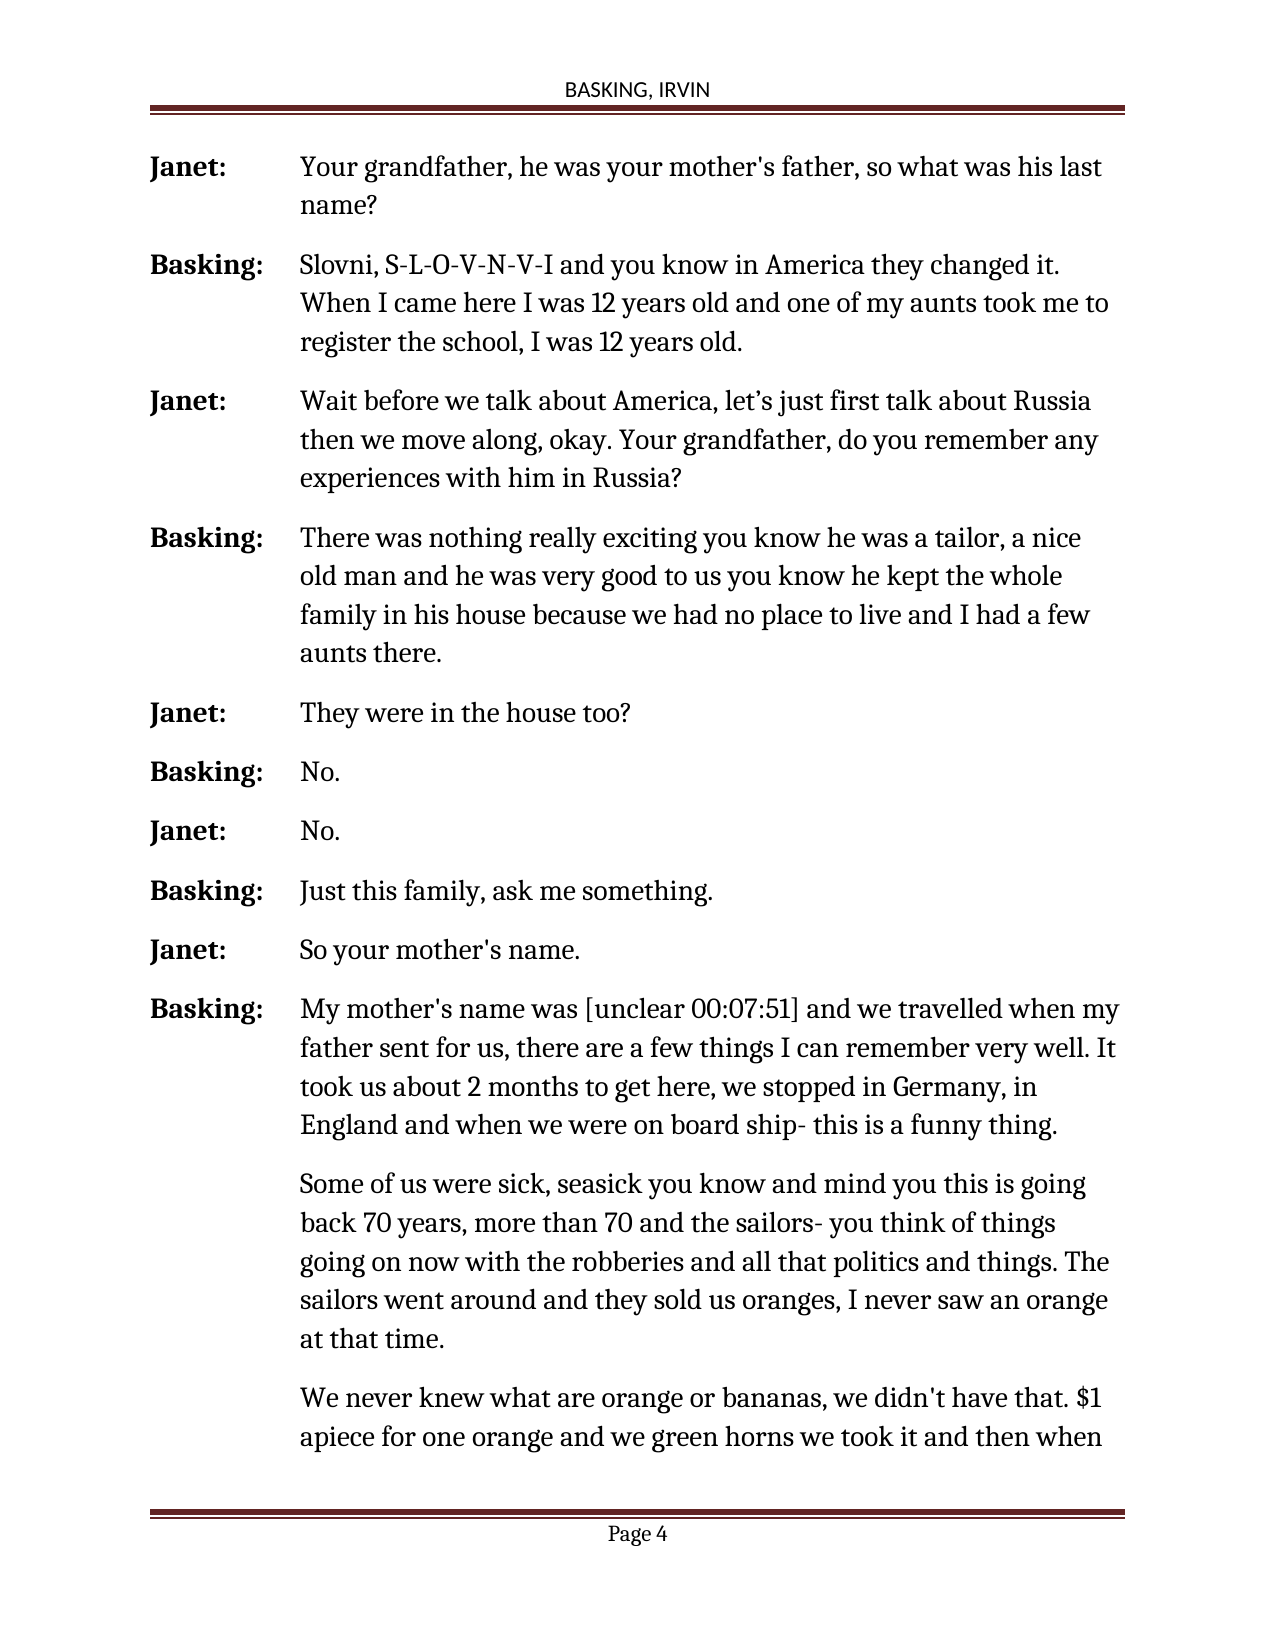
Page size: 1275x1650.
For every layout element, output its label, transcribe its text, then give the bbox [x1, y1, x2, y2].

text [300, 1381, 1125, 1453]
text Basking: Slovni, S-L-O-V-N-V-I and you know in America they changed it. When I came here I was 12 years old and one of my aunts took me to register the school, I was 12 years old. [150, 248, 1125, 358]
text Janet: Your grandfather, he was your mother's father, so what was his last name? [150, 150, 1125, 222]
text Janet: So your mother's name. [150, 933, 1125, 967]
text Some of us were sick, seasick you know and mind you this is going back 70 years, more than 70 and the sailors- you think of things going on now with the robberies and all that politics and things. The sailors went around and they sold us oranges, I never saw an orange at that time. [300, 1168, 1125, 1355]
text Basking: No. [150, 755, 1125, 789]
text Basking: My mother's name was [unclear 00:07:51] and we travelled when my father sent for us, there are a few things I can remember very well. It took us about 2 months to get here, we stopped in Germany, in England and when we were on board ship- this is a funny thing. [150, 993, 1125, 1142]
text Janet: They were in the house too? [150, 696, 1125, 729]
text Janet: No. [150, 814, 1125, 848]
text Basking: Just this family, ask me something. [150, 874, 1125, 907]
text Basking: There was nothing really exciting you know he was a tailor, a nice old man and he was very good to us you know he kept the whole family in his house because we had no place to live and I had a few aunts there. [150, 521, 1125, 670]
text Janet: Wait before we talk about America, let’s just first talk about Russia then we move along, okay. Your grandfather, do you remember any experiences with him in Russia? [150, 384, 1125, 495]
